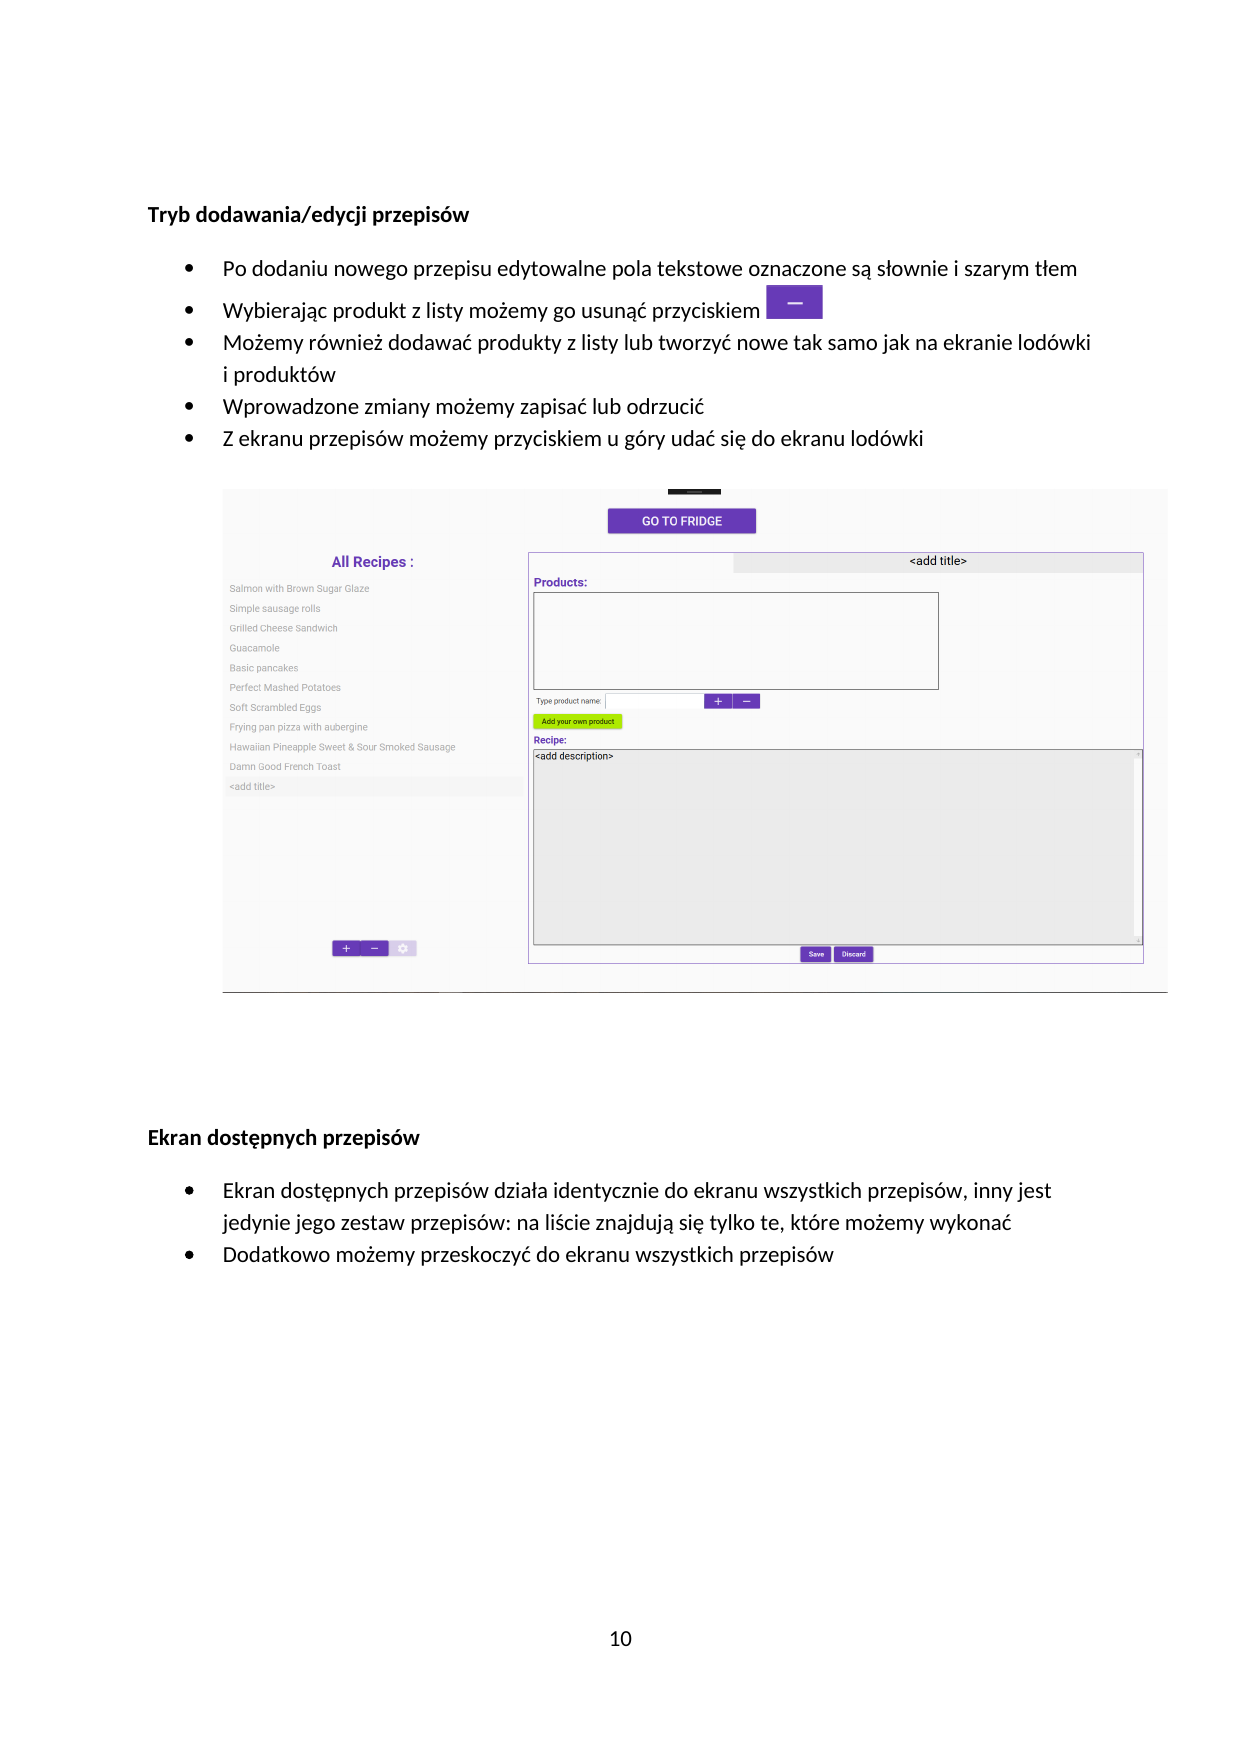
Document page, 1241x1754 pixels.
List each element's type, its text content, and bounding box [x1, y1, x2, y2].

picture [766, 285, 823, 319]
list Z ekranu przepisów możemy przyciskiem u góry udać się do ekranu lodówki [185, 424, 1093, 453]
picture [222, 488, 1168, 993]
list Możemy również dodawać produkty z listy lub tworzyć nowe tak samo jak na ekranie lodówki i produktów [185, 328, 1093, 388]
list Po dodaniu nowego przepisu edytowalne pola tekstowe oznaczone są słownie i szarym tłem [185, 254, 1093, 282]
list Dodatkowo możemy przeskoczyć do ekranu wszystkich przepisów [185, 1241, 1093, 1269]
text Tryb dodawania/edycji przepisów [148, 201, 1093, 229]
list Wybierając produkt z listy możemy go usunąć przyciskiem [185, 286, 1093, 324]
list Wprowadzone zmiany możemy zapisać lub odrzucić [185, 392, 1093, 420]
list Ekran dostępnych przepisów działa identycznie do ekranu wszystkich przepisów, inny jest jedynie jego zestaw przepisów: na liście znajdują się tylko te, które możemy wykonać [185, 1176, 1093, 1236]
text Ekran dostępnych przepisów [148, 1123, 1093, 1151]
